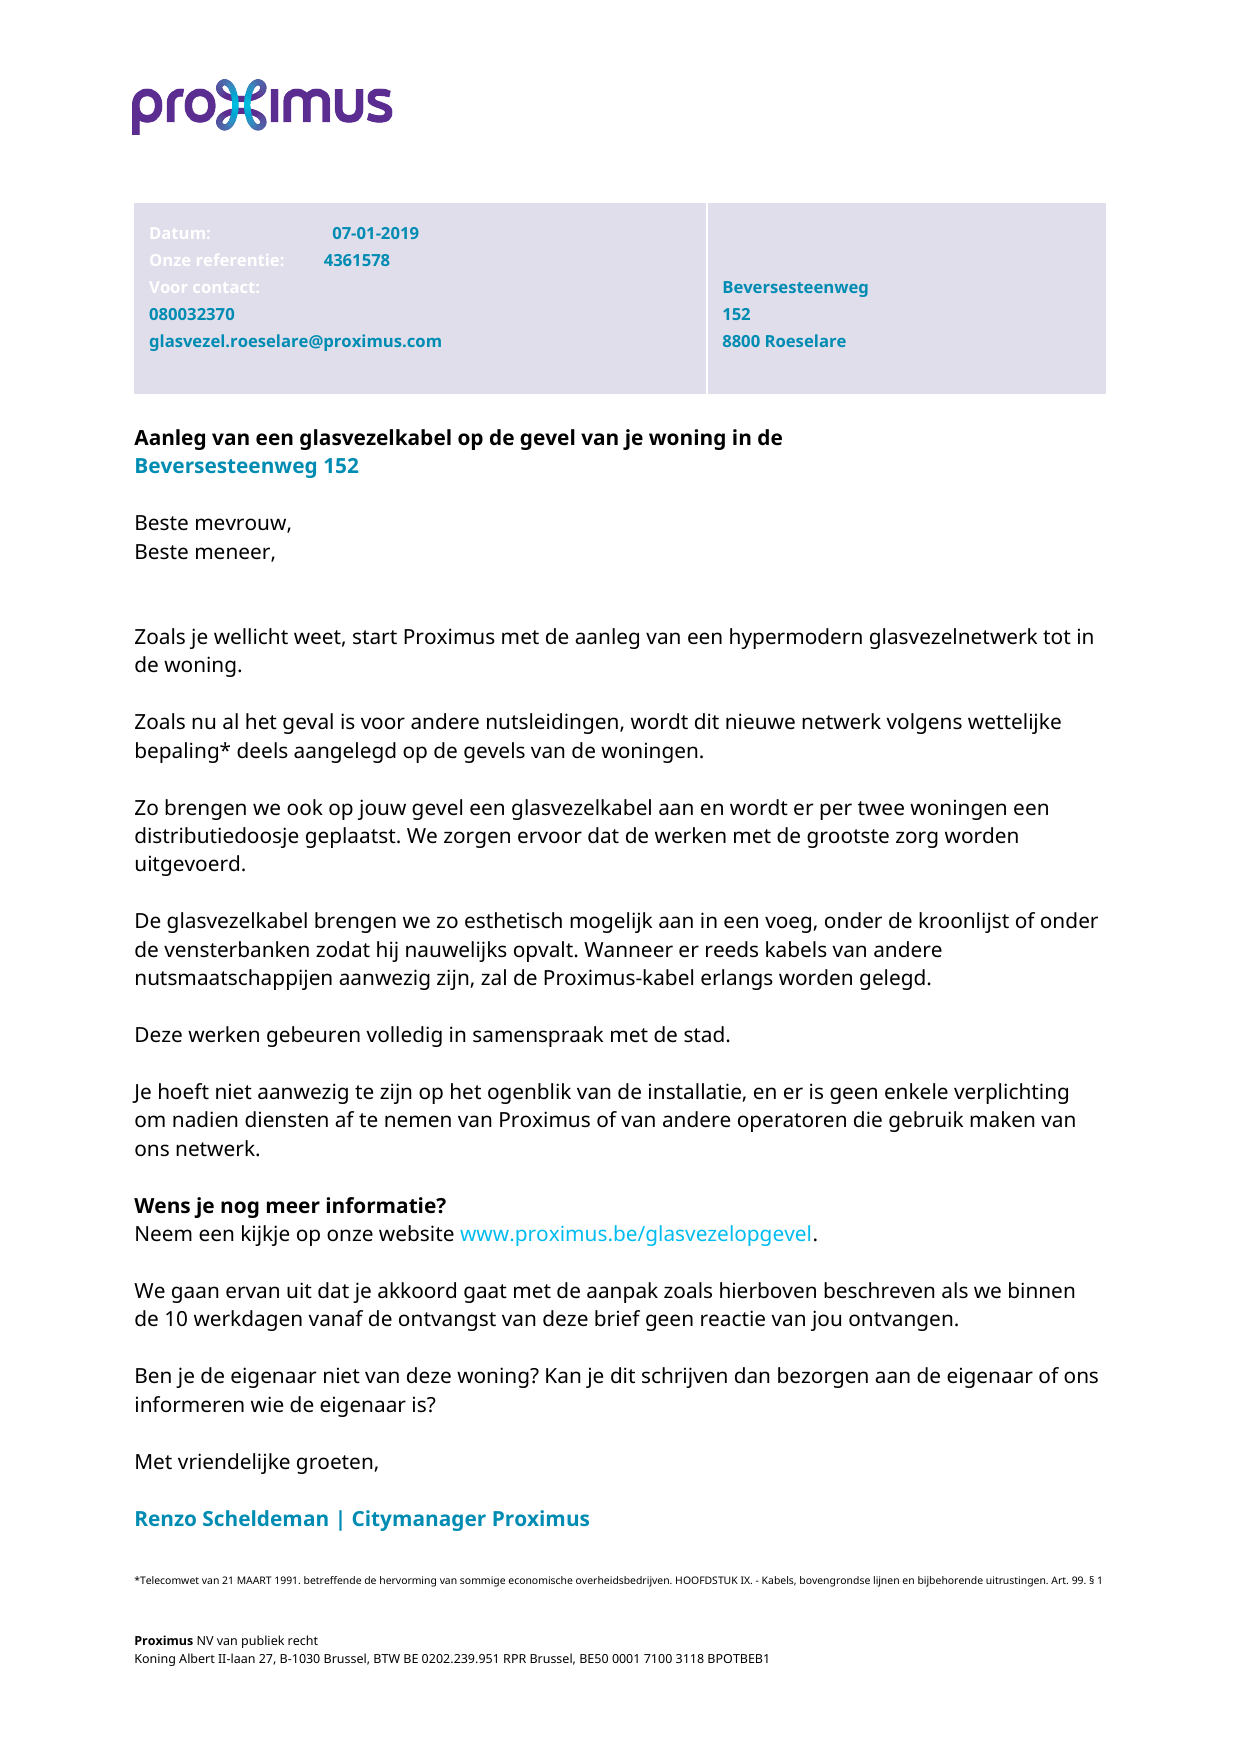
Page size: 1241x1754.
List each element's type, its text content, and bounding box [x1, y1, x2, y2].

text Zoals je wellicht weet, start Proximus met de aanleg van een hypermodern glasvezelnetwerk tot in de woning. [134, 622, 1106, 679]
table_header Beversesteenweg 152 8800 Roeselare [708, 203, 1106, 394]
text Zoals nu al het geval is voor andere nutsleidingen, wordt dit nieuwe netwerk volgens wettelijke bepaling* deels aangelegd op de gevels van de woningen. [134, 707, 1106, 764]
text Aanleg van een glasvezelkabel op de gevel van je woning in de [134, 423, 1106, 451]
text We gaan ervan uit dat je akkoord gaat met de aanpak zoals hierboven beschreven als we binnen de 10 werkdagen vanaf de ontvangst van deze brief geen reactie van jou ontvangen. [134, 1276, 1106, 1333]
text De glasvezelkabel brengen we zo esthetisch mogelijk aan in een voeg, onder de kroonlijst of onder de vensterbanken zodat hij nauwelijks opvalt. Wanneer er reeds kabels van andere nutsmaatschappijen aanwezig zijn, zal de Proximus-kabel erlangs worden gelegd. [134, 906, 1106, 992]
table_header Datum: 07-01-2019 Onze referentie: 4361578 Voor contact: 080032370 glasvezel.roeselare@proximus.com [134, 203, 706, 394]
text Beversesteenweg 152 [134, 451, 1106, 480]
text Renzo Scheldeman | Citymanager Proximus [134, 1504, 1106, 1532]
text Wens je nog meer informatie? [134, 1191, 1106, 1219]
text Met vriendelijke groeten, [134, 1447, 1106, 1475]
text Deze werken gebeuren volledig in samenspraak met de stad. [134, 1020, 1106, 1049]
text Ben je de eigenaar niet van deze woning? Kan je dit schrijven dan bezorgen aan de eigenaar of ons informeren wie de eigenaar is? [134, 1361, 1106, 1418]
text *Telecomwet van 21 MAART 1991. betreffende de hervorming van sommige economische overheidsbedrijven. HOOFDSTUK IX. - Kabels, bovengrondse lijnen en bijbehorende uitrustingen. Art. 99. § 1 [134, 1561, 1106, 1588]
text Beste meneer, [134, 537, 1106, 565]
text Je hoeft niet aanwezig te zijn op het ogenblik van de installatie, en er is geen enkele verplichting om nadien diensten af te nemen van Proximus of van andere operatoren die gebruik maken van ons netwerk. [134, 1077, 1106, 1162]
text Neem een kijkje op onze website www.proximus.be/glasvezelopgevel. [134, 1219, 1106, 1248]
text Zo brengen we ook op jouw gevel een glasvezelkabel aan en wordt er per twee woningen een distributiedoosje geplaatst. We zorgen ervoor dat de werken met de grootste zorg worden uitgevoerd. [134, 793, 1106, 878]
picture [0, 0, 1241, 149]
text Beste mevrouw, [134, 508, 1106, 537]
